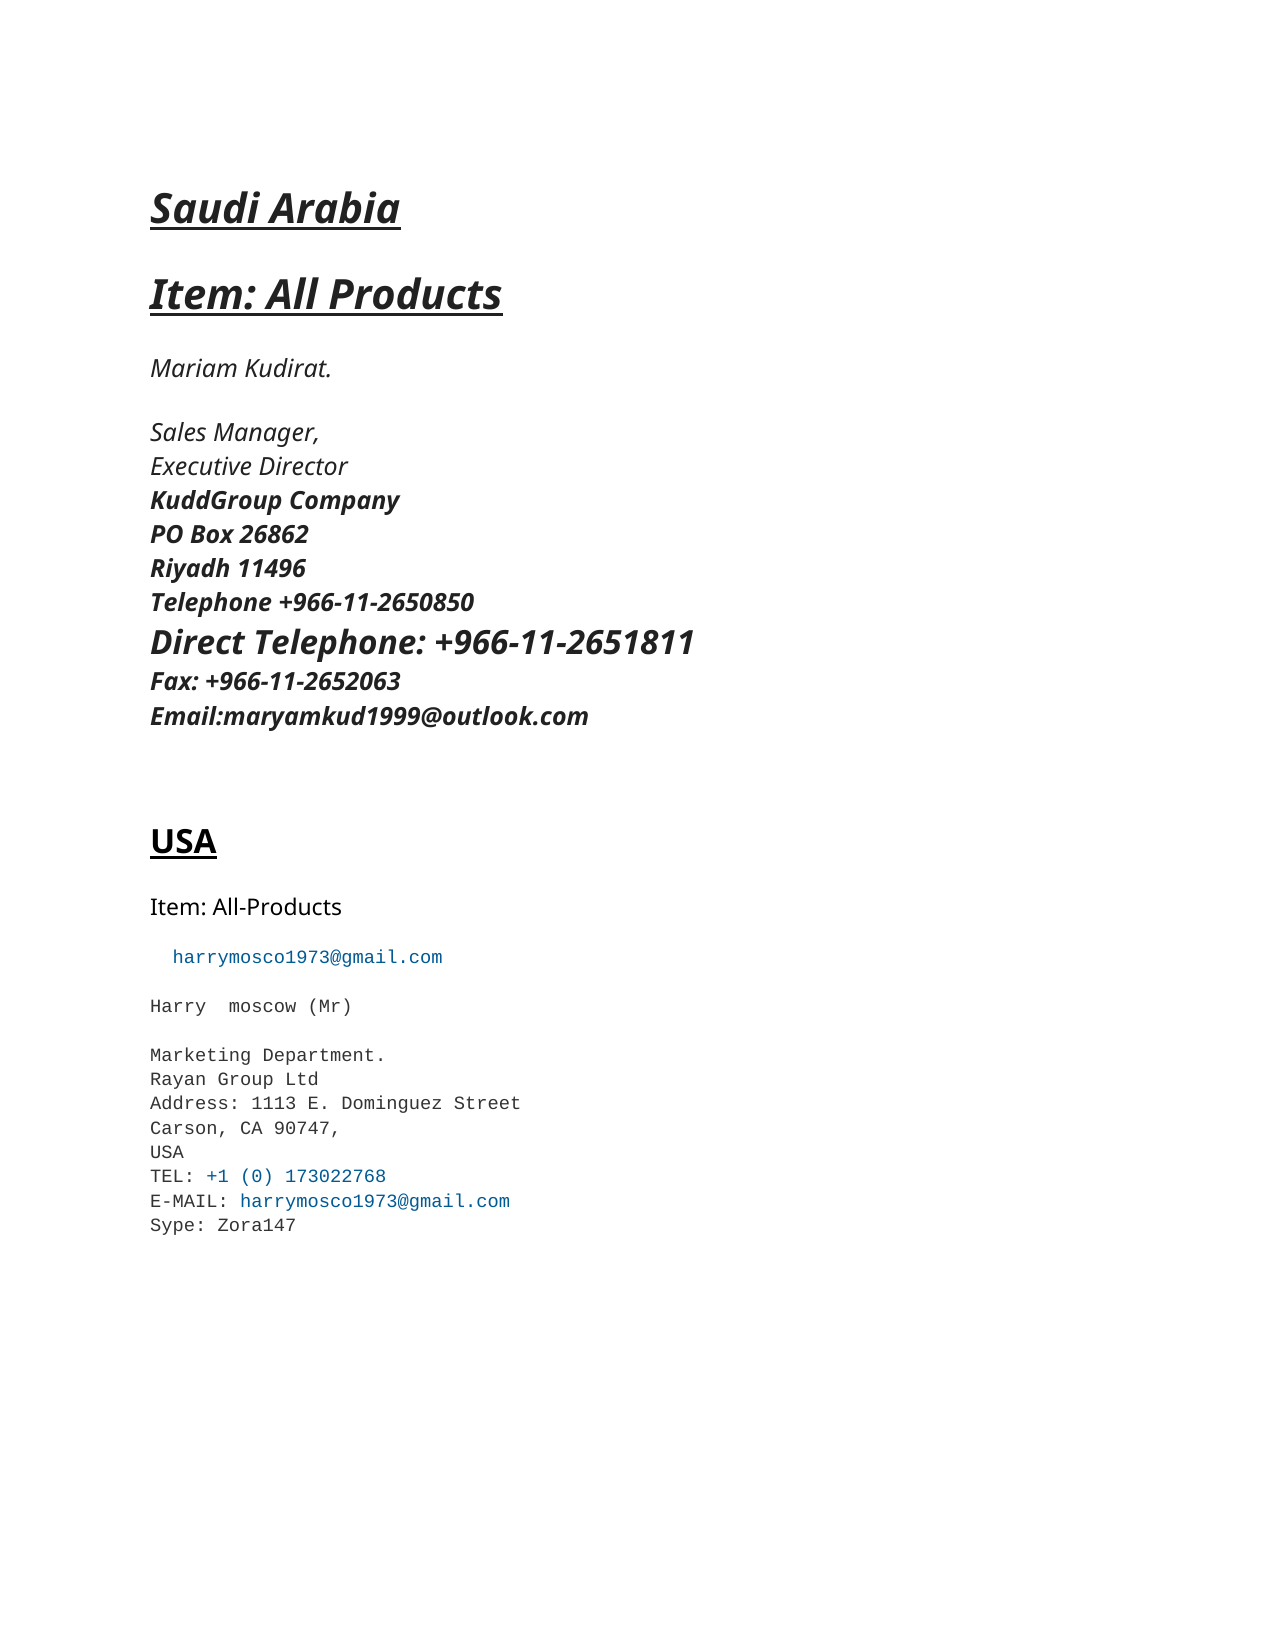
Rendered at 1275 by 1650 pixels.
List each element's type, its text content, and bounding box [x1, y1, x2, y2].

text USA [150, 818, 1125, 863]
text Saudi Arabia [150, 179, 1125, 236]
text Mariam Kudirat. [150, 351, 1125, 385]
text Item: All-Products [150, 891, 1125, 922]
text harrymosco1973@gmail.com Harry moscow (Mr) Marketing Department. Rayan Group Ltd Address: 1113 E. Dominguez Street Carson, CA 90747, USA TEL: +1 (0) 173022768 E-MAIL: harrymosco1973@gmail.com Sype: Zora147 [150, 948, 1125, 1237]
text Sales Manager, Executive Director KuddGroup Company PO Box 26862 Riyadh 11496 Telephone +966-11-2650850 Direct Telephone: +966-11-2651811 Fax: +966-11-2652063 Email:maryamkud1999@outlook.com [150, 414, 1125, 732]
text Item: All Products [150, 265, 1125, 322]
